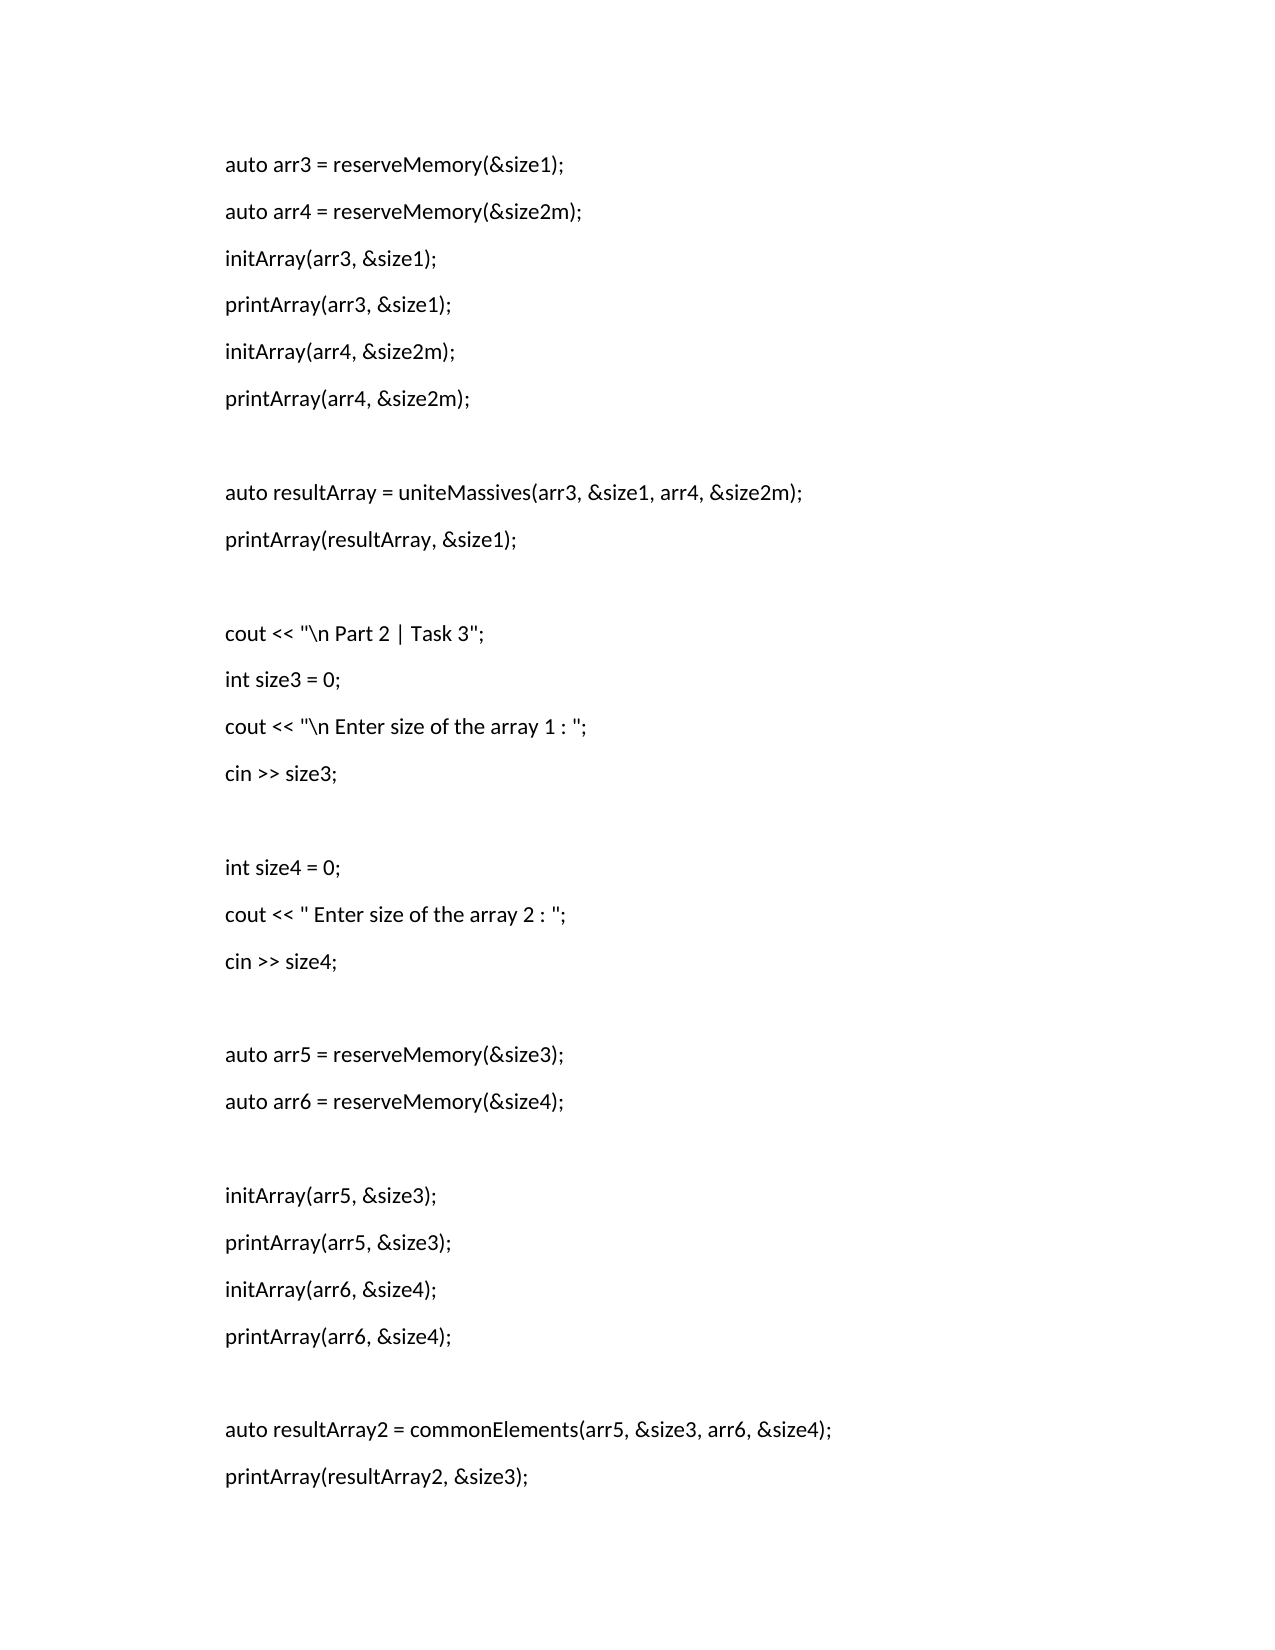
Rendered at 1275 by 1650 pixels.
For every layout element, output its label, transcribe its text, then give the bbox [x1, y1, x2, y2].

text printArray(arr5, &size3); [150, 1228, 1125, 1256]
text cin >> size4; [150, 947, 1125, 975]
text auto resultArray2 = commonElements(arr5, &size3, arr6, &size4); [150, 1416, 1125, 1444]
text auto resultArray = uniteMassives(arr3, &size1, arr4, &size2m); [150, 478, 1125, 506]
text initArray(arr3, &size1); [150, 244, 1125, 272]
text cout << "\n Part 2 | Task 3"; [150, 619, 1125, 647]
text printArray(arr3, &size1); [150, 291, 1125, 319]
text printArray(resultArray2, &size3); [150, 1462, 1125, 1491]
text printArray(arr4, &size2m); [150, 384, 1125, 412]
text auto arr6 = reserveMemory(&size4); [150, 1087, 1125, 1116]
text initArray(arr4, &size2m); [150, 337, 1125, 366]
text auto arr3 = reserveMemory(&size1); [150, 150, 1125, 178]
text cout << " Enter size of the array 2 : "; [150, 900, 1125, 928]
text auto arr4 = reserveMemory(&size2m); [150, 197, 1125, 225]
text int size3 = 0; [150, 666, 1125, 694]
text printArray(resultArray, &size1); [150, 525, 1125, 553]
text cout << "\n Enter size of the array 1 : "; [150, 712, 1125, 741]
text auto arr5 = reserveMemory(&size3); [150, 1041, 1125, 1069]
text initArray(arr5, &size3); [150, 1181, 1125, 1209]
text printArray(arr6, &size4); [150, 1322, 1125, 1350]
text cin >> size3; [150, 759, 1125, 787]
text int size4 = 0; [150, 853, 1125, 881]
text initArray(arr6, &size4); [150, 1275, 1125, 1303]
